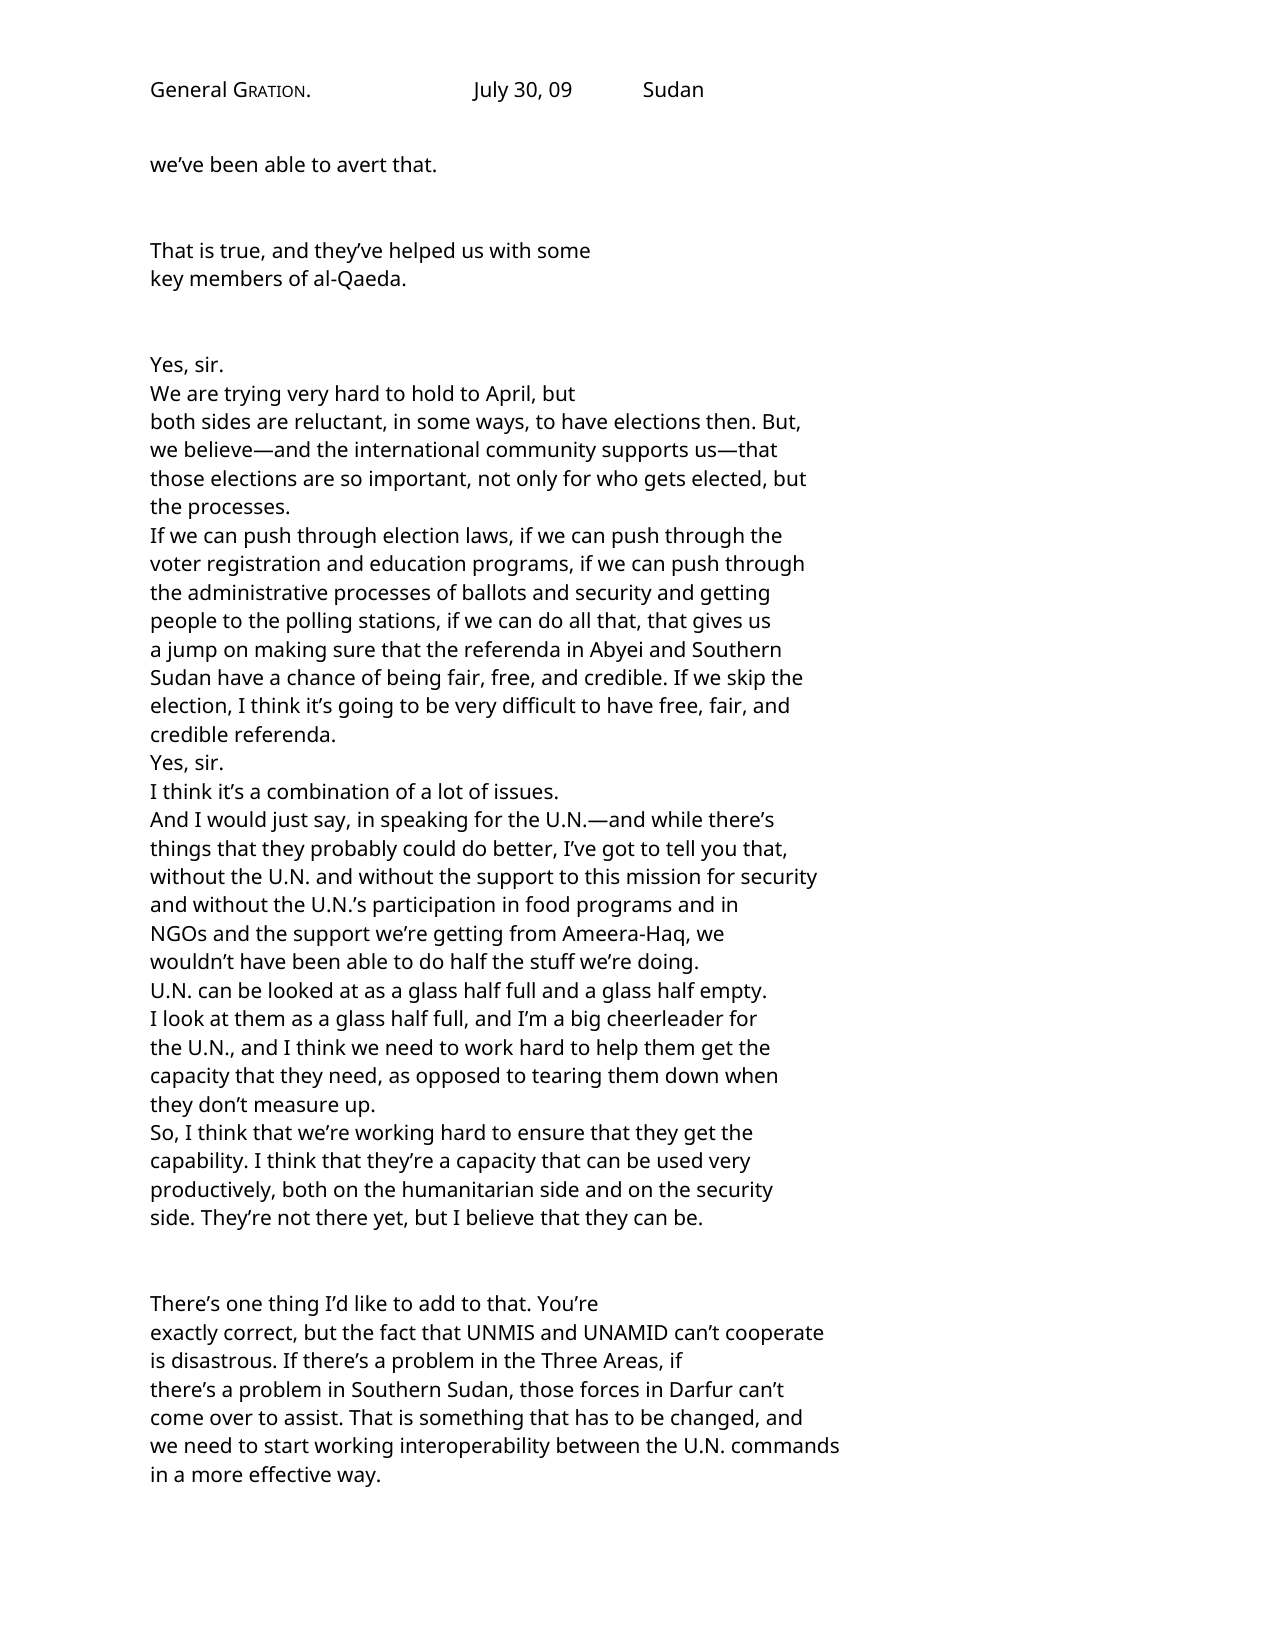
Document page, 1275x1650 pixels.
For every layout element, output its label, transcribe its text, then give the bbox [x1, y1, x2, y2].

text So, I think that we’re working hard to ensure that they get the [150, 1118, 1125, 1147]
text U.N. can be looked at as a glass half full and a glass half empty. [150, 976, 1125, 1004]
text people to the polling stations, if we can do all that, that gives us [150, 606, 1125, 635]
text That is true, and they’ve helped us with some [150, 236, 1125, 264]
text we need to start working interoperability between the U.N. commands [150, 1432, 1125, 1460]
text the processes. [150, 492, 1125, 521]
text capability. I think that they’re a capacity that can be used very [150, 1147, 1125, 1175]
text key members of al-Qaeda. [150, 264, 1125, 293]
text Sudan have a chance of being fair, free, and credible. If we skip the [150, 663, 1125, 692]
text productively, both on the humanitarian side and on the security [150, 1175, 1125, 1203]
text There’s one thing I’d like to add to that. You’re [150, 1289, 1125, 1318]
text side. They’re not there yet, but I believe that they can be. [150, 1203, 1125, 1232]
text both sides are reluctant, in some ways, to have elections then. But, [150, 407, 1125, 436]
text capacity that they need, as opposed to tearing them down when [150, 1061, 1125, 1090]
text election, I think it’s going to be very difficult to have free, fair, and [150, 692, 1125, 720]
text Yes, sir. [150, 748, 1125, 777]
text we believe—and the international community supports us—that [150, 436, 1125, 464]
text I think it’s a combination of a lot of issues. [150, 777, 1125, 805]
text they don’t measure up. [150, 1090, 1125, 1118]
text exactly correct, but the fact that UNMIS and UNAMID can’t cooperate [150, 1318, 1125, 1346]
text the administrative processes of ballots and security and getting [150, 578, 1125, 606]
text If we can push through election laws, if we can push through the [150, 521, 1125, 549]
text in a more effective way. [150, 1460, 1125, 1488]
text NGOs and the support we’re getting from Ameera-Haq, we [150, 919, 1125, 947]
text we’ve been able to avert that. [150, 150, 1125, 178]
text I look at them as a glass half full, and I’m a big cheerleader for [150, 1004, 1125, 1033]
text there’s a problem in Southern Sudan, those forces in Darfur can’t [150, 1375, 1125, 1403]
text and without the U.N.’s participation in food programs and in [150, 891, 1125, 919]
text without the U.N. and without the support to this mission for security [150, 862, 1125, 891]
text things that they probably could do better, I’ve got to tell you that, [150, 834, 1125, 862]
text We are trying very hard to hold to April, but [150, 379, 1125, 407]
text wouldn’t have been able to do half the stuff we’re doing. [150, 947, 1125, 976]
text credible referenda. [150, 720, 1125, 748]
text a jump on making sure that the referenda in Abyei and Southern [150, 635, 1125, 663]
text Yes, sir. [150, 350, 1125, 379]
text voter registration and education programs, if we can push through [150, 549, 1125, 578]
text come over to assist. That is something that has to be changed, and [150, 1403, 1125, 1432]
text the U.N., and I think we need to work hard to help them get the [150, 1033, 1125, 1061]
text those elections are so important, not only for who gets elected, but [150, 464, 1125, 492]
text is disastrous. If there’s a problem in the Three Areas, if [150, 1346, 1125, 1375]
text And I would just say, in speaking for the U.N.—and while there’s [150, 805, 1125, 834]
